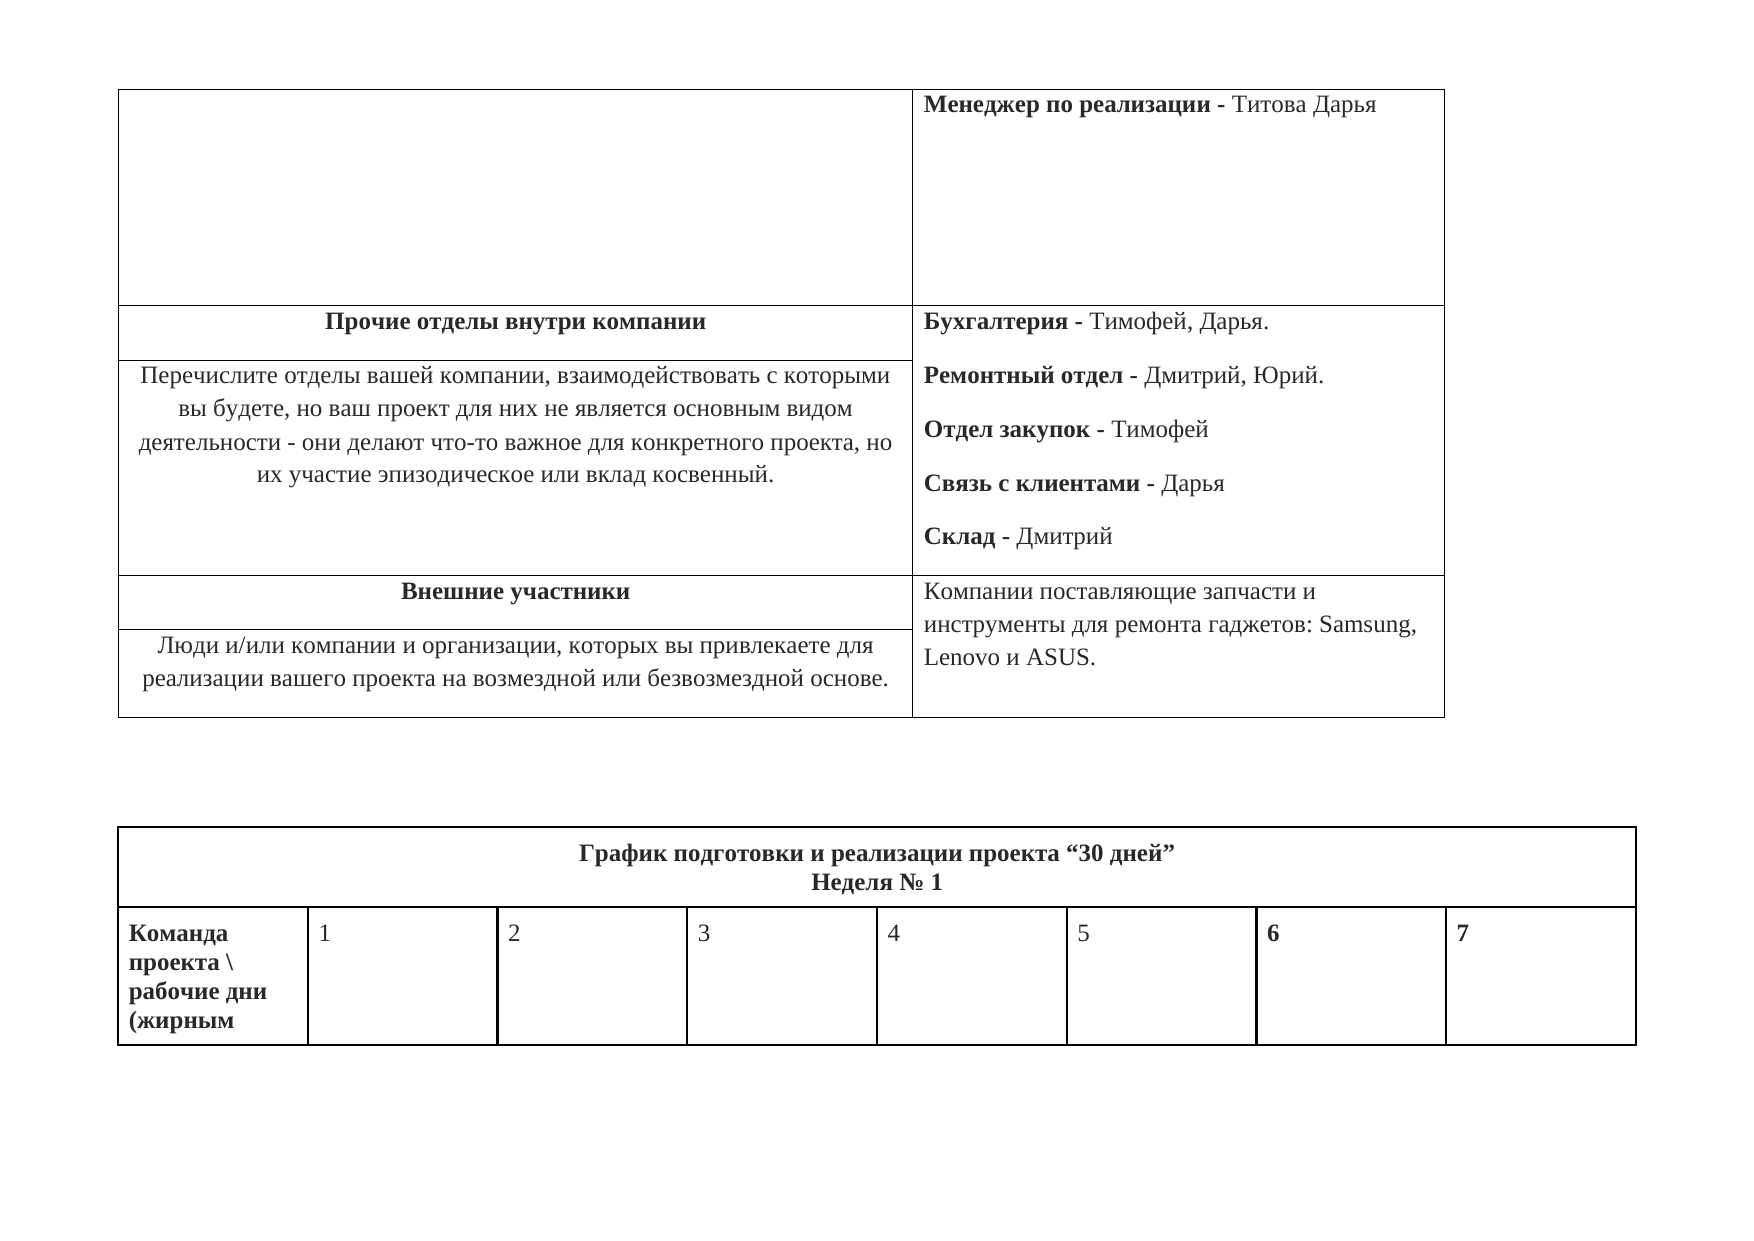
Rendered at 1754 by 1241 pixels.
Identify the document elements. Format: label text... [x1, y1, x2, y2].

table_cell 2 [499, 908, 686, 1044]
table_cell 5 [1068, 908, 1255, 1044]
table_cell Прочие отделы внутри компании [119, 306, 912, 359]
table_cell Внешние участники [119, 576, 912, 629]
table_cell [119, 90, 912, 305]
table_cell 7 [1447, 908, 1635, 1044]
table_cell Компании поставляющие запчасти и инструменты для ремонта гаджетов: Samsung, Lenovo и ASUS. [913, 576, 1444, 717]
table_cell Бухгалтерия - Тимофей, Дарья. Ремонтный отдел - Дмитрий, Юрий. Отдел закупок - Тимофей Связь с клиентами - Дарья Склад - Дмитрий [913, 306, 1444, 575]
table_cell Люди и/или компании и организации, которых вы привлекаете для реализации вашего проекта на возмездной или безвозмездной основе. [119, 630, 912, 717]
table_cell 6 [1258, 908, 1445, 1044]
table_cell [119, 908, 307, 1044]
table_cell 1 [309, 908, 496, 1044]
table_cell 3 [688, 908, 876, 1044]
table_cell Перечислите отделы вашей компании, взаимодействовать с которыми вы будете, но ваш проект для них не является основным видом деятельности - они делают что-то важное для конкретного проекта, но их участие эпизодическое или вклад косвенный. [119, 361, 912, 575]
table_cell 4 [878, 908, 1066, 1044]
table_header График подготовки и реализации проекта “30 дней” Неделя № 1 [119, 828, 1635, 906]
